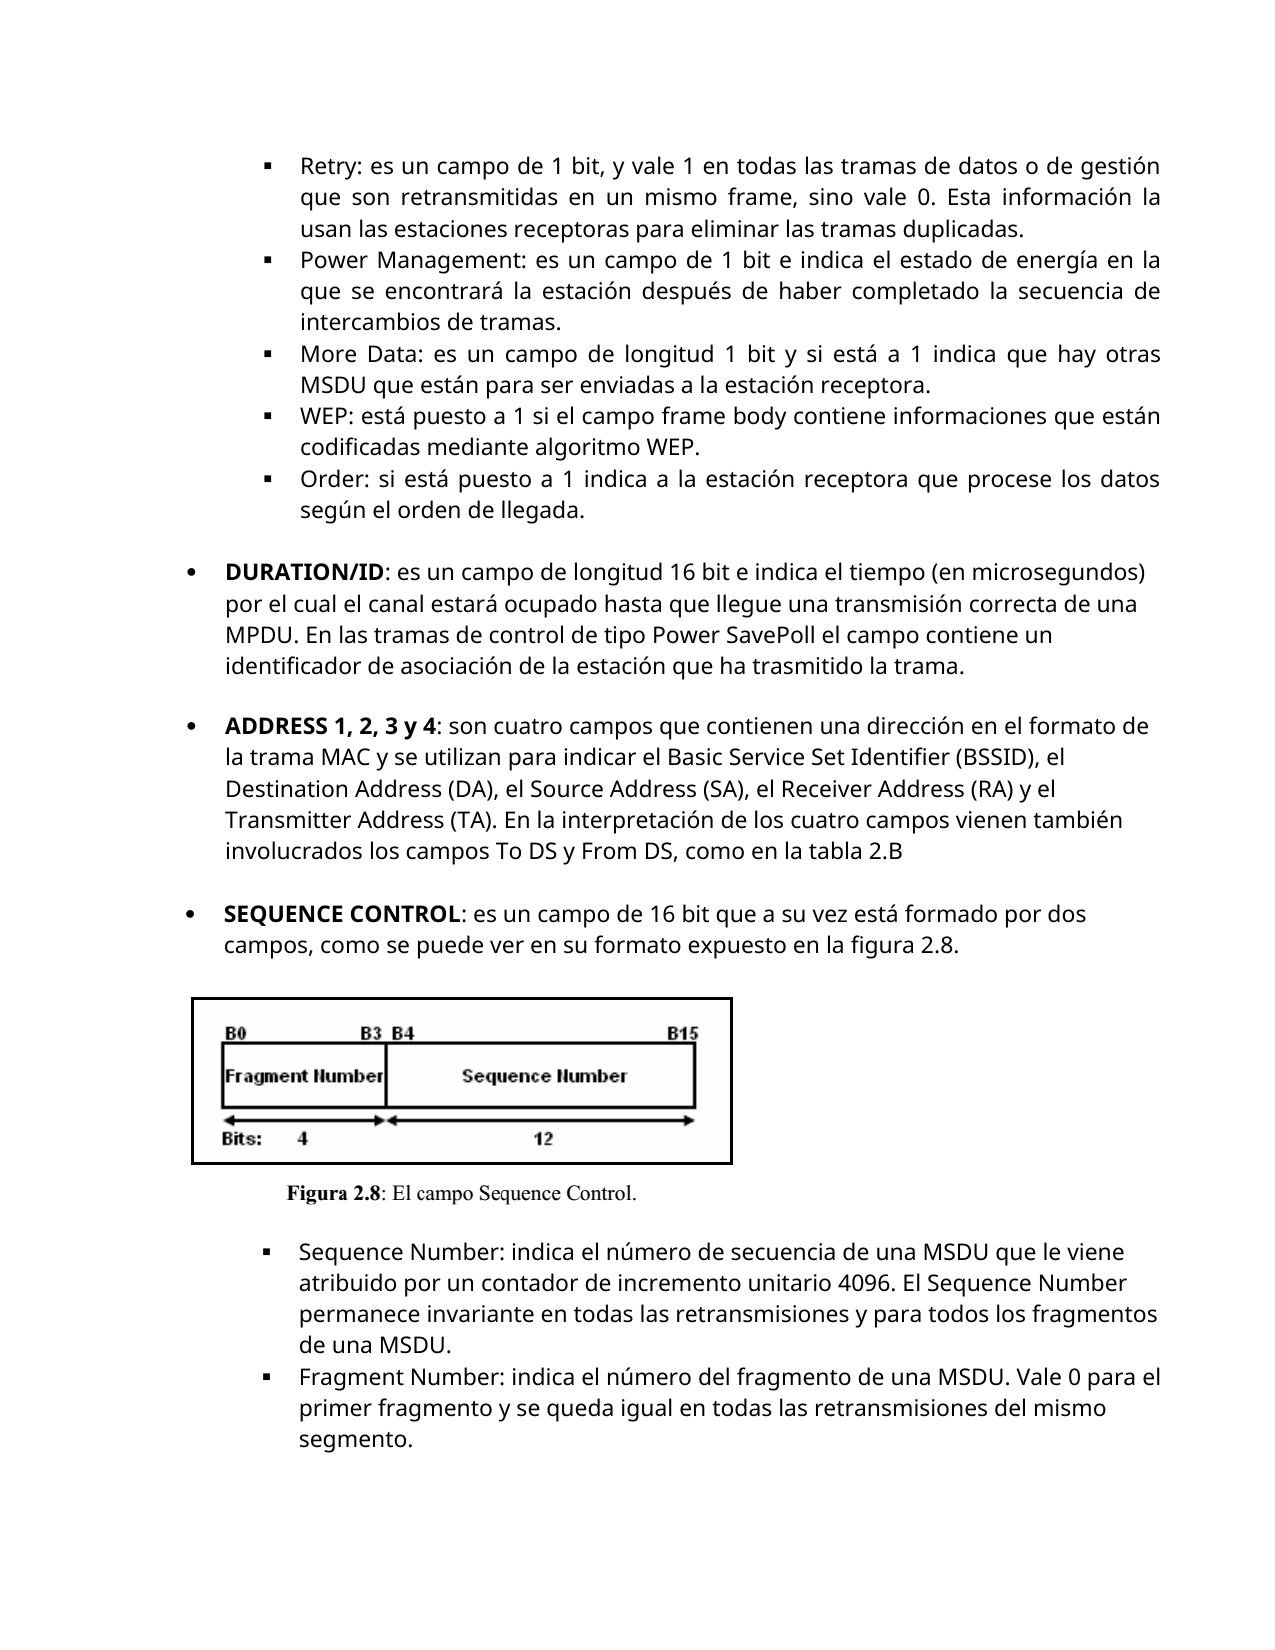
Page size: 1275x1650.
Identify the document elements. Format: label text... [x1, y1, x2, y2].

list WEP: está puesto a 1 si el campo frame body contiene informaciones que están codificadas mediante algoritmo WEP. [262, 400, 1162, 462]
list Fragment Number: indica el número del fragmento de una MSDU. Vale 0 para el primer fragmento y se queda igual en todas las retransmisiones del mismo segmento. [261, 1360, 1162, 1454]
picture [186, 991, 739, 1205]
list Order: si está puesto a 1 indica a la estación receptora que procese los datos según el orden de llegada. [262, 462, 1162, 525]
list Sequence Number: indica el número de secuencia de una MSDU que le viene atribuido por un contador de incremento unitario 4096. El Sequence Number permanece invariante en todas las retransmisiones y para todos los fragmentos de una MSDU. [261, 1235, 1162, 1360]
list DURATION/ID: es un campo de longitud 16 bit e indica el tiempo (en microsegundos) por el cual el canal estará ocupado hasta que llegue una transmisión correcta de una MPDU. En las tramas de control de tipo Power SavePoll el campo contiene un identificador de asociación de la estación que ha trasmitido la trama. [187, 556, 1162, 710]
list More Data: es un campo de longitud 1 bit y si está a 1 indica que hay otras MSDU que están para ser enviadas a la estación receptora. [262, 337, 1162, 400]
list ADDRESS 1, 2, 3 y 4: son cuatro campos que contienen una dirección en el formato de la trama MAC y se utilizan para indicar el Basic Service Set Identifier (BSSID), el Destination Address (DA), el Source Address (SA), el Receiver Address (RA) y el Transmitter Address (TA). En la interpretación de los cuatro campos vienen también involucrados los campos To DS y From DS, como en la tabla 2.B [187, 710, 1162, 866]
list Retry: es un campo de 1 bit, y vale 1 en todas las tramas de datos o de gestión que son retransmitidas en un mismo frame, sino vale 0. Esta información la usan las estaciones receptoras para eliminar las tramas duplicadas. [262, 150, 1162, 244]
list Power Management: es un campo de 1 bit e indica el estado de energía en la que se encontrará la estación después de haber completado la secuencia de intercambios de tramas. [262, 244, 1162, 337]
list SEQUENCE CONTROL: es un campo de 16 bit que a su vez está formado por dos campos, como se puede ver en su formato expuesto en la figura 2.8. [186, 897, 1162, 960]
